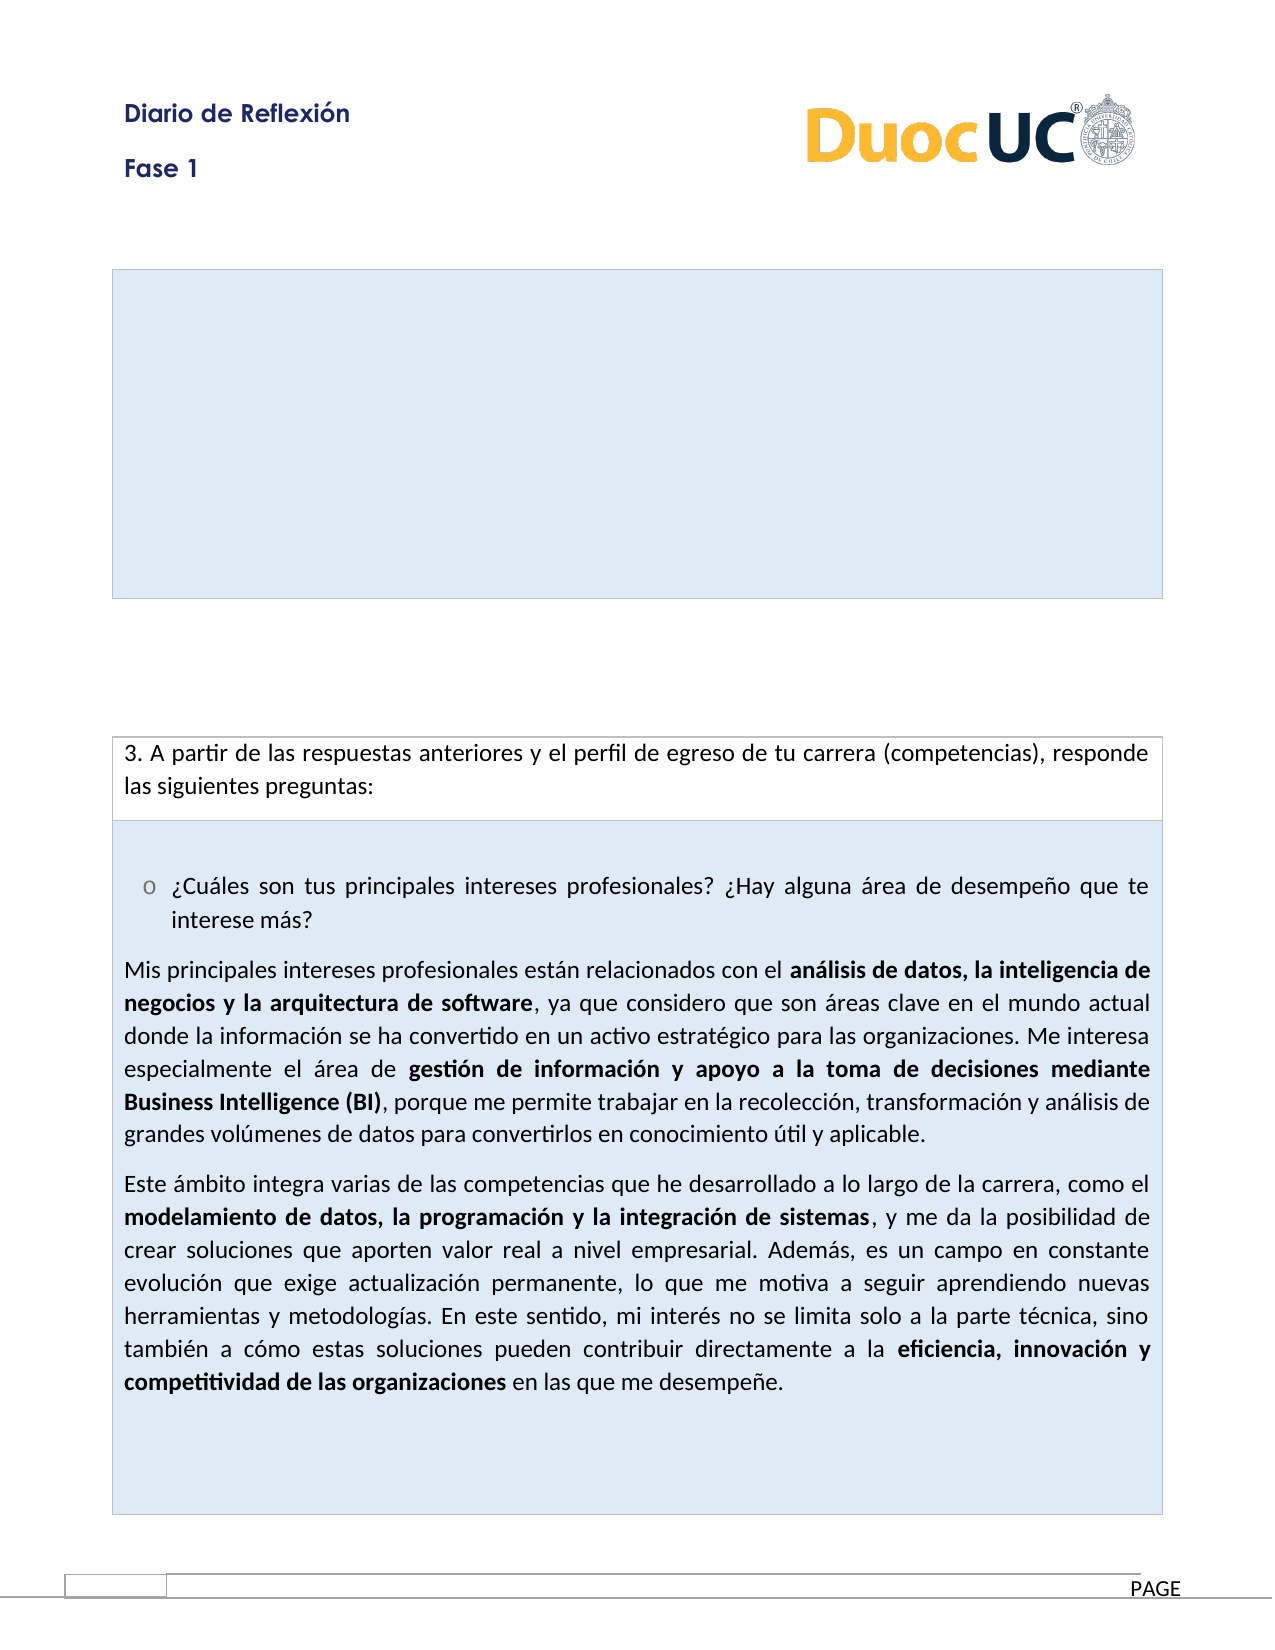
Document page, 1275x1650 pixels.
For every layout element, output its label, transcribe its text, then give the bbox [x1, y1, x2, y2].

picture [807, 94, 1135, 165]
table_header 3. A partir de las respuestas anteriores y el perfil de egreso de tu carrera (competencias), responde las siguientes preguntas: [113, 738, 1162, 819]
